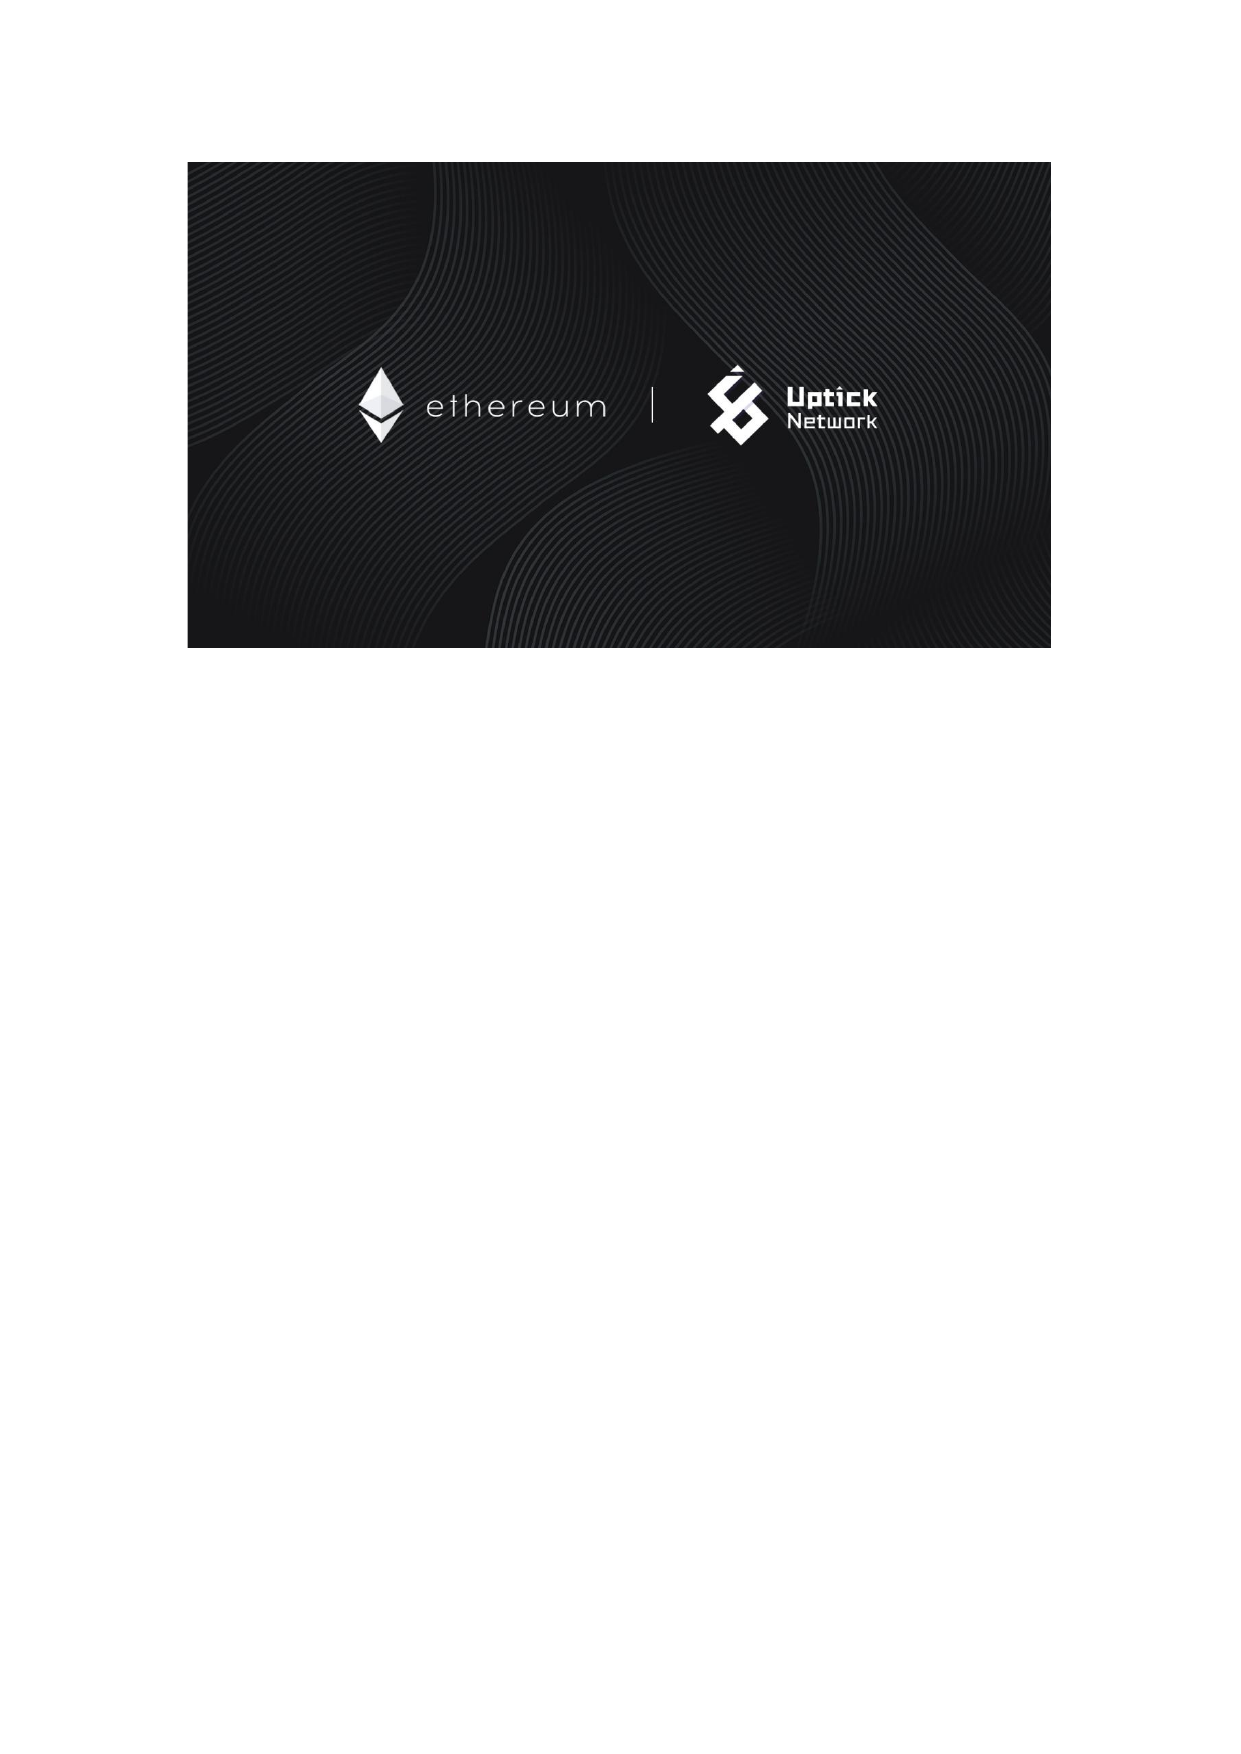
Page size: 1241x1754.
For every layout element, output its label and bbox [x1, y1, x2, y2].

picture [187, 162, 1051, 648]
